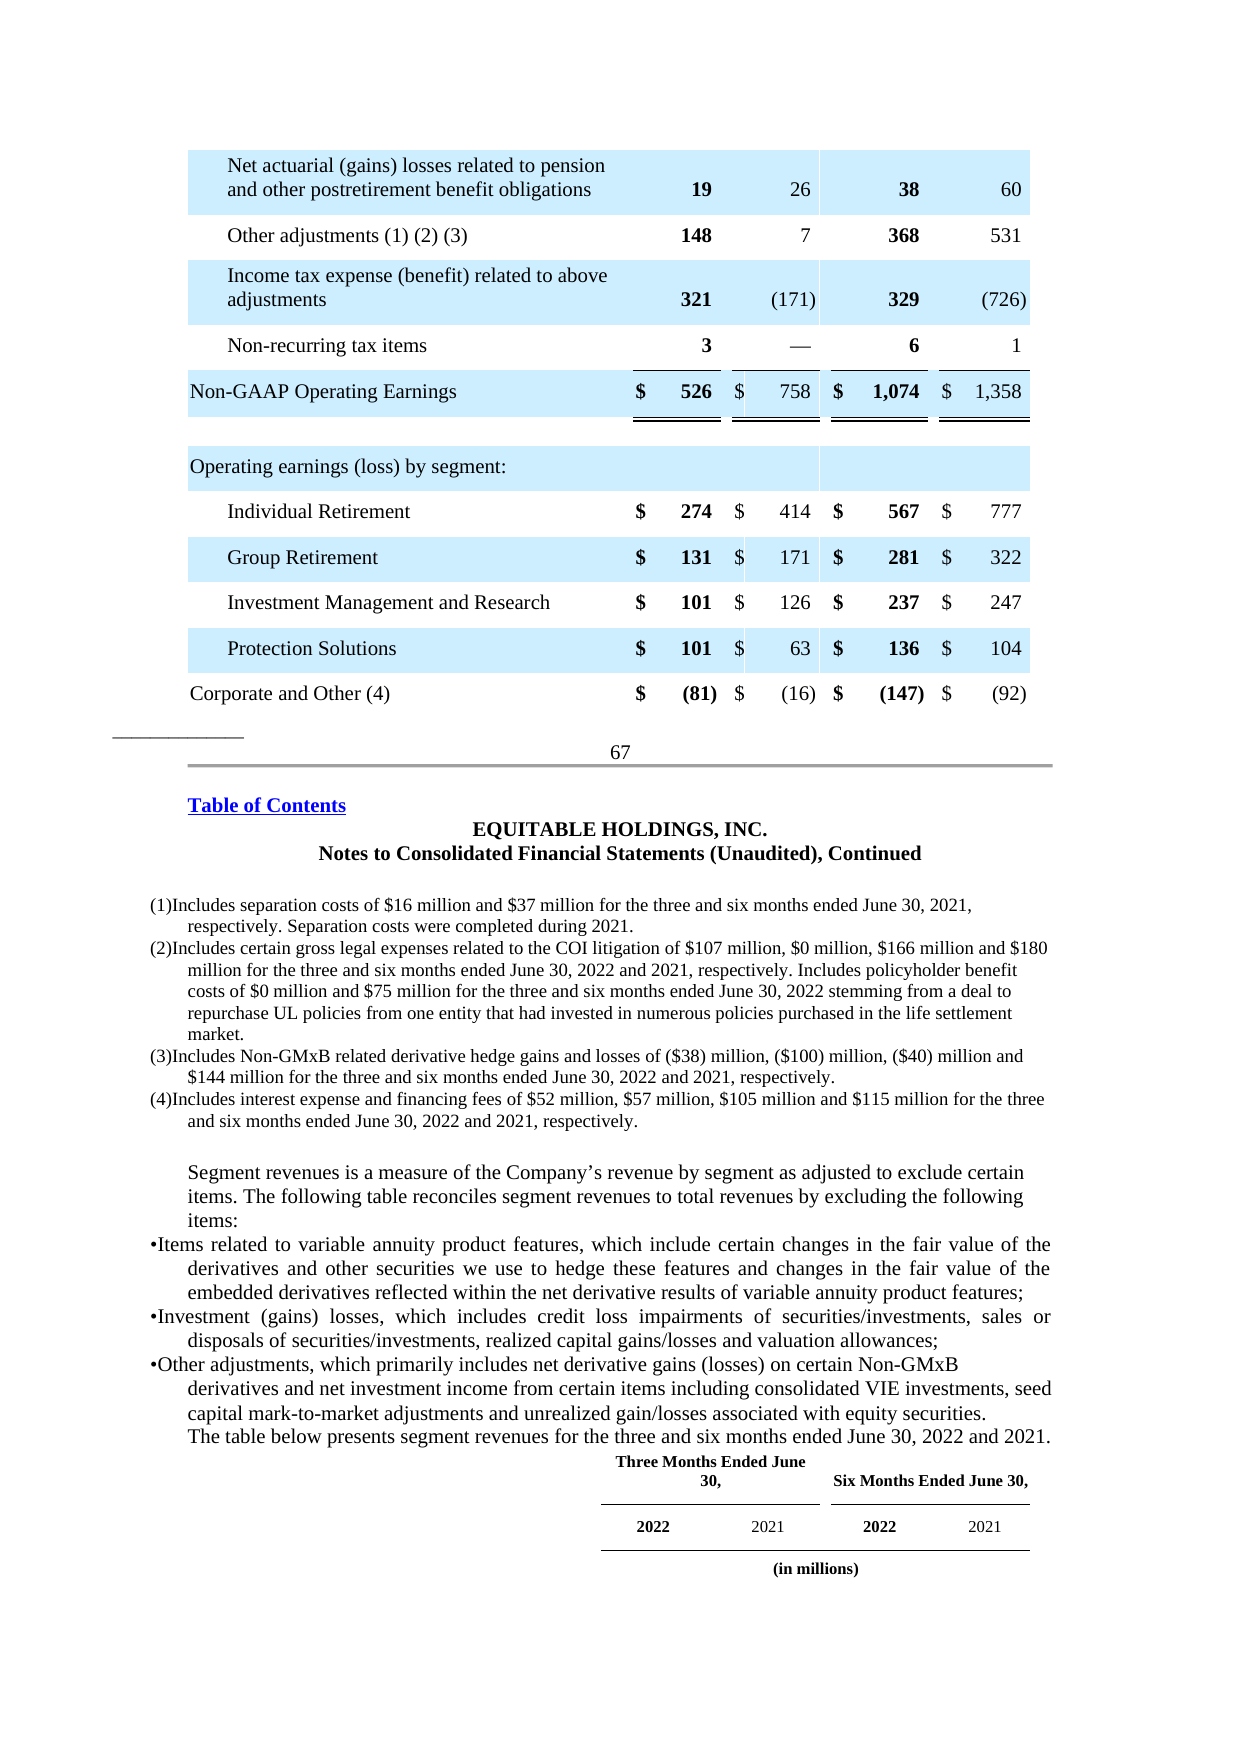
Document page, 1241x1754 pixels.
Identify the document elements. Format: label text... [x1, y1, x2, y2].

text •Items related to variable annuity product features, which include certain changes in the fair value of the derivatives and other securities we use to hedge these features and changes in the fair value of the embedded derivatives reflected within the net derivative results of variable annuity product features; [150, 1232, 1053, 1304]
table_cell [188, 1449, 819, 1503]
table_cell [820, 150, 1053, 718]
text 67 [187, 740, 1053, 764]
text ______________ [112, 718, 1053, 740]
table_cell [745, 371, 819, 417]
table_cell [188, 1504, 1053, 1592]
text (2)Includes certain gross legal expenses related to the COI litigation of $107 million, $0 million, $166 million and $180 million for the three and six months ended June 30, 2022 and 2021, respectively. Includes policyholder benefit costs of $0 million and $75 million for the three and six months ended June 30, 2022 stemming from a deal to repurchase UL policies from one entity that had invested in numerous policies purchased in the life settlement market. [150, 937, 1053, 1045]
text •Other adjustments, which primarily includes net derivative gains (losses) on certain Non-GMxB derivatives and net investment income from certain items including consolidated VIE investments, seed capital mark-to-market adjustments and unrealized gain/losses associated with equity securities. [150, 1352, 1053, 1424]
text (4)Includes interest expense and financing fees of $52 million, $57 million, $105 million and $115 million for the three and six months ended June 30, 2022 and 2021, respectively. [150, 1088, 1053, 1131]
text (3)Includes Non-GMxB related derivative hedge gains and losses of ($38) million, ($100) million, ($40) million and $144 million for the three and six months ended June 30, 2022 and 2021, respectively. [150, 1045, 1053, 1088]
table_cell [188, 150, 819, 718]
text Notes to Consolidated Financial Statements (Unaudited), Continued [187, 841, 1053, 865]
text EQUITABLE HOLDINGS, INC. [187, 817, 1053, 841]
text Table of Contents [187, 793, 1053, 817]
text The table below presents segment revenues for the three and six months ended June 30, 2022 and 2021. [187, 1424, 1053, 1448]
text Segment revenues is a measure of the Company’s revenue by segment as adjusted to exclude certain items. The following table reconciles segment revenues to total revenues by excluding the following items: [187, 1160, 1053, 1232]
text •Investment (gains) losses, which includes credit loss impairments of securities/investments, sales or disposals of securities/investments, realized capital gains/losses and valuation allowances; [150, 1304, 1053, 1352]
text (1)Includes separation costs of $16 million and $37 million for the three and six months ended June 30, 2021, respectively. Separation costs were completed during 2021. [150, 894, 1053, 937]
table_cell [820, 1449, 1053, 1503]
